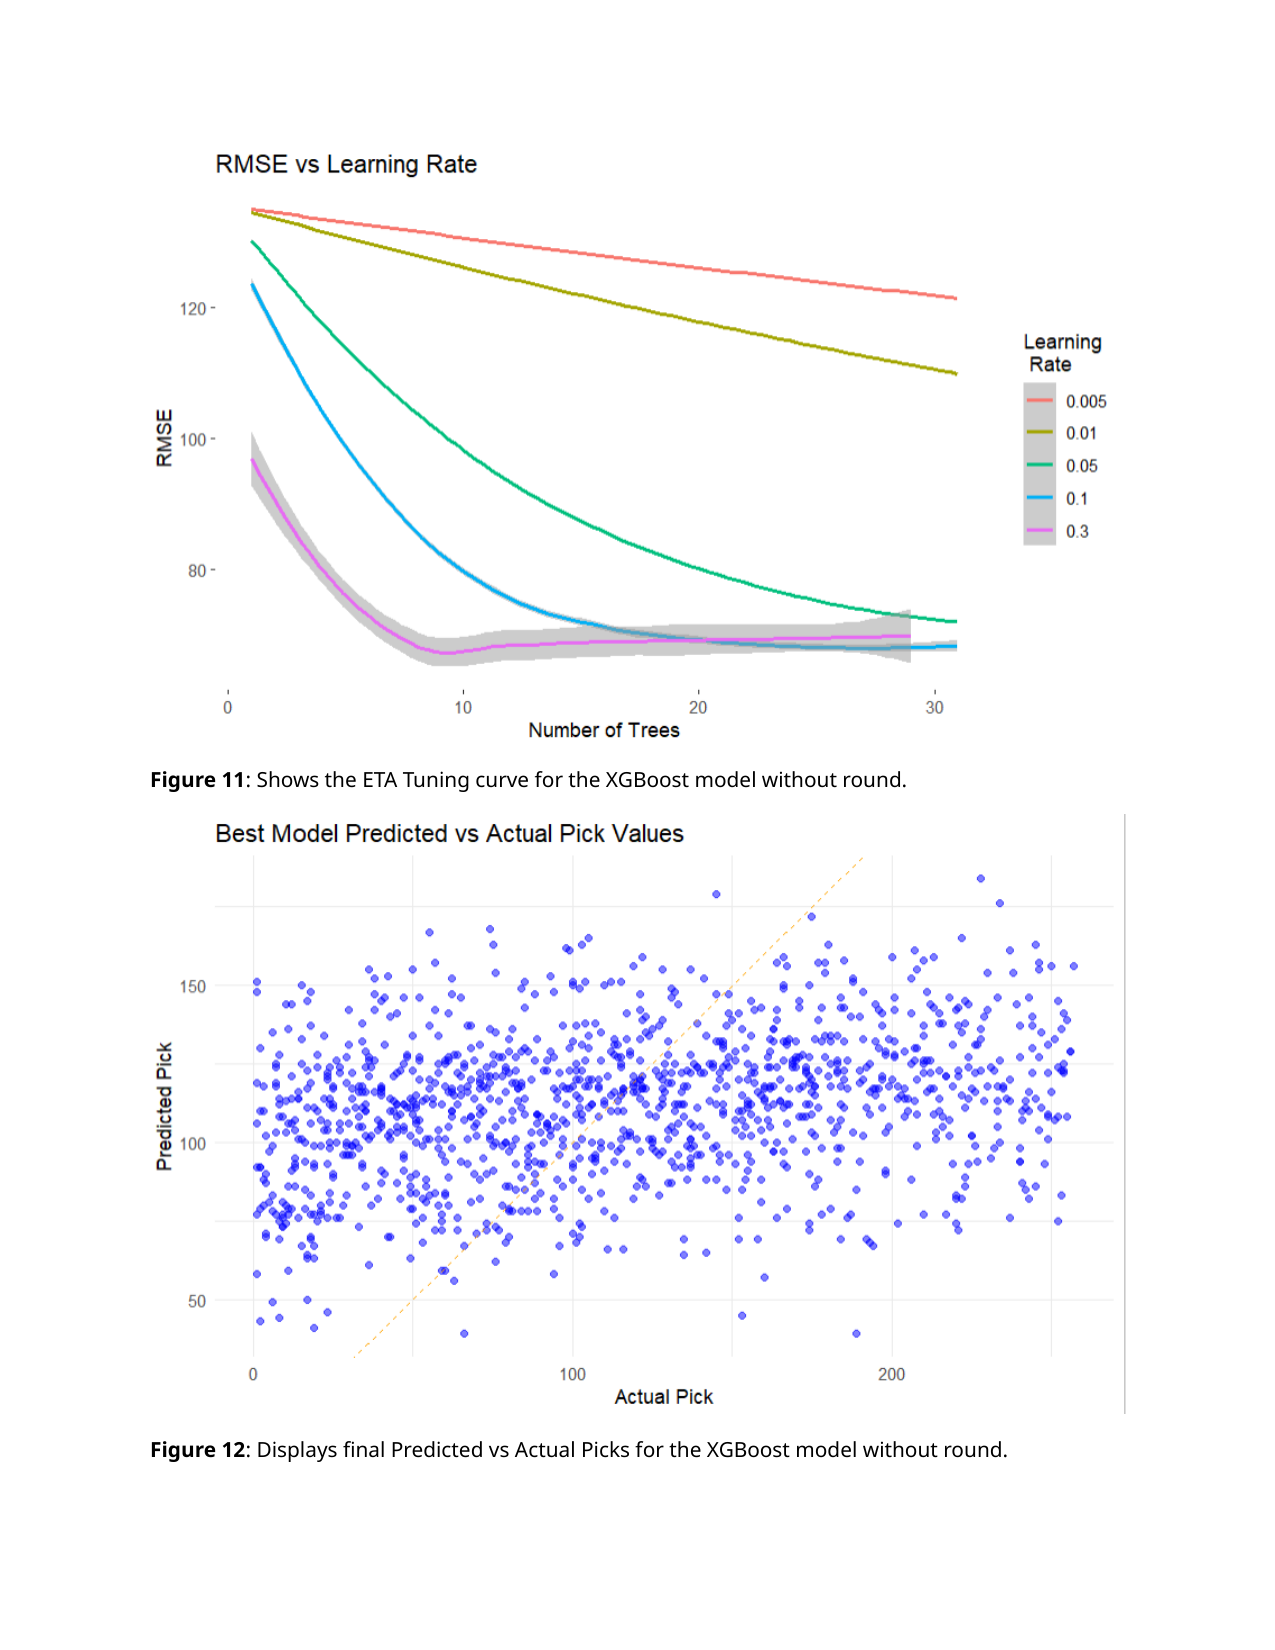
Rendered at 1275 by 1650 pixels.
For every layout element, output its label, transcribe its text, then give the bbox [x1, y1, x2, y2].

picture [150, 150, 1125, 744]
picture [150, 814, 1125, 1414]
text Figure 12: Displays final Predicted vs Actual Picks for the XGBoost model without round. [150, 1436, 1125, 1464]
text Figure 11: Shows the ETA Tuning curve for the XGBoost model without round. [150, 766, 1125, 794]
